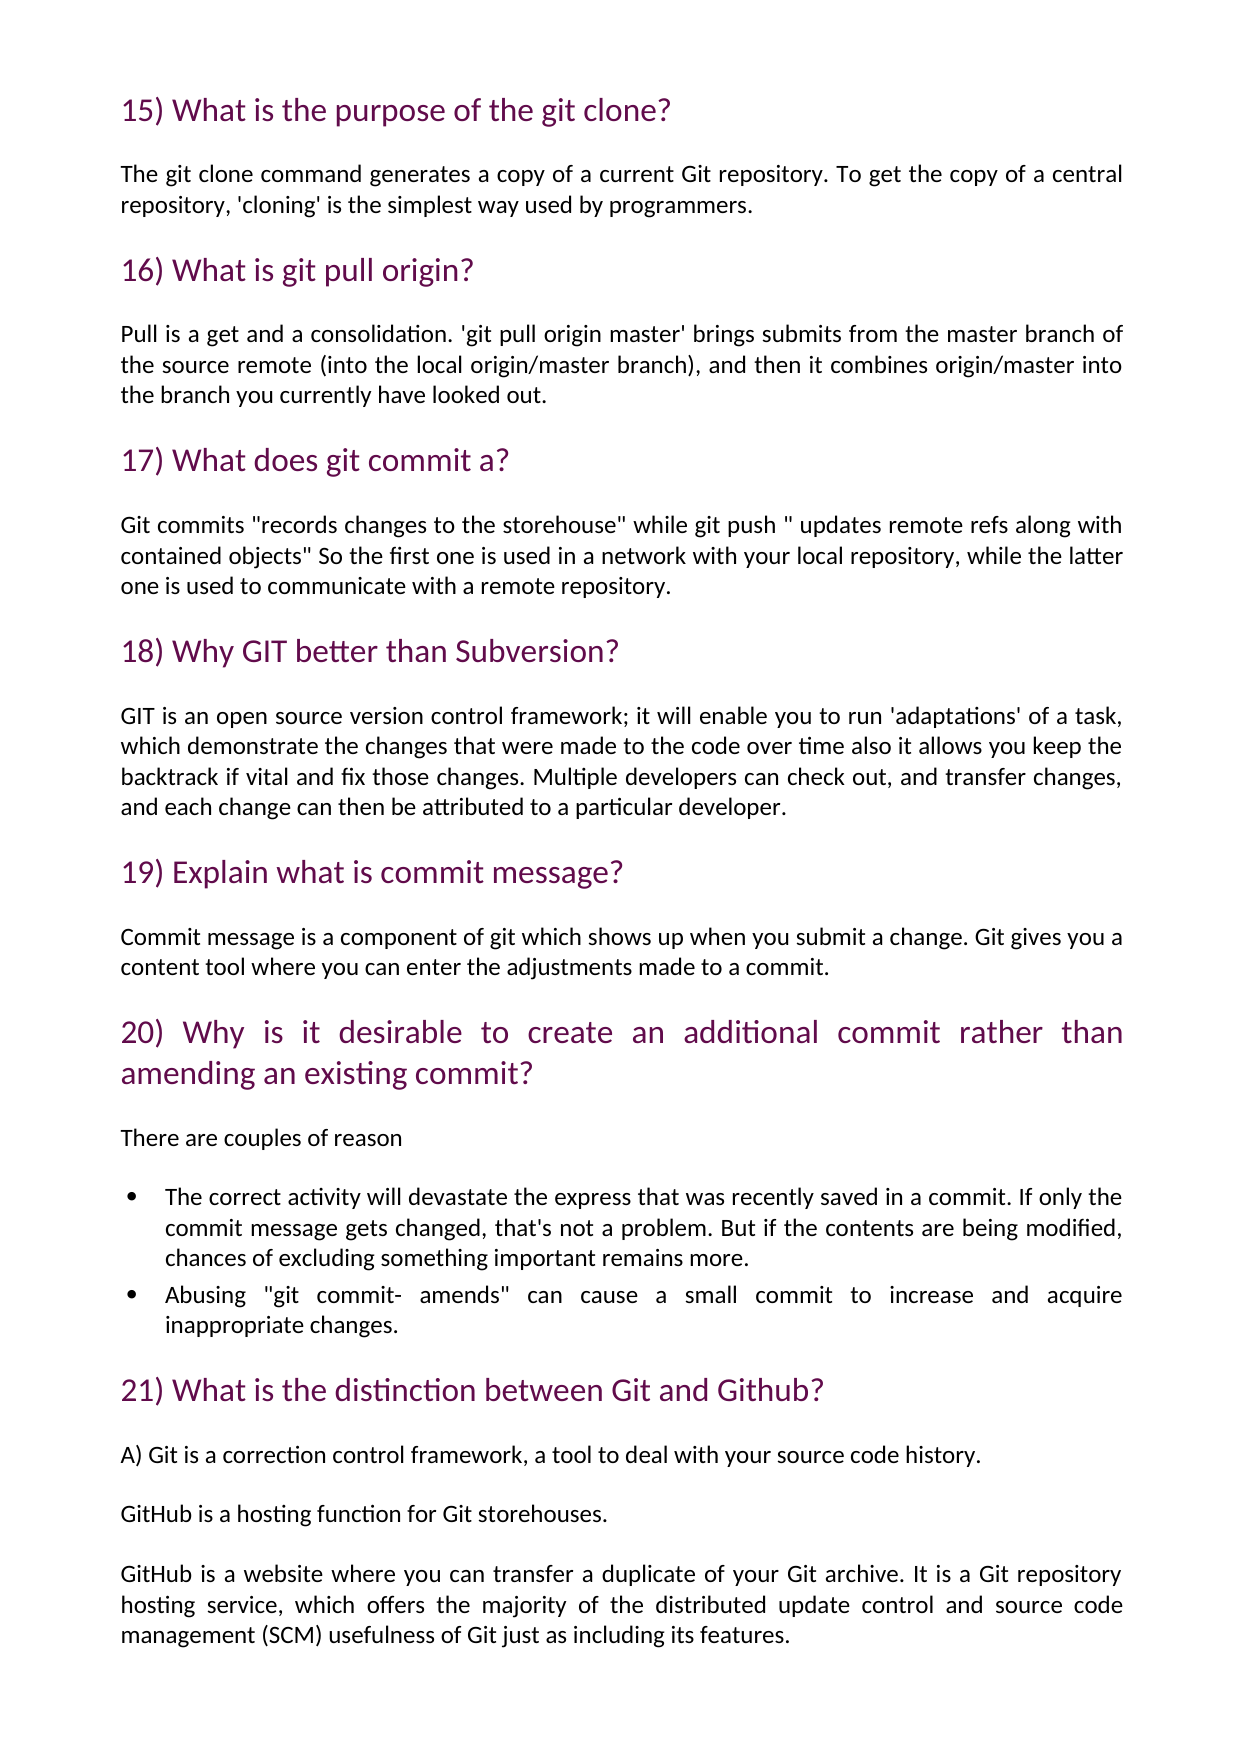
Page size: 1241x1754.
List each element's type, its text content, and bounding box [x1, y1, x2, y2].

text GitHub is a website where you can transfer a duplicate of your Git archive. It is a Git repository hosting service, which offers the majority of the distributed update control and source code management (SCM) usefulness of Git just as including its features. [120, 1558, 1124, 1650]
text 15) What is the purpose of the git clone? [120, 89, 1124, 129]
list The correct activity will devastate the express that was recently saved in a commit. If only the commit message gets changed, that's not a problem. But if the contents are being modified, chances of excluding something important remains more. [127, 1182, 1124, 1273]
text 20) Why is it desirable to create an additional commit rather than amending an existing commit? [120, 1011, 1124, 1093]
text There are couples of reason [120, 1122, 1124, 1152]
text Pull is a get and a consolidation. 'git pull origin master' brings submits from the master branch of the source remote (into the local origin/master branch), and then it combines origin/master into the branch you currently have looked out. [120, 319, 1124, 410]
text A) Git is a correction control framework, a tool to deal with your source code history. [120, 1439, 1124, 1469]
text GitHub is a hosting function for Git storehouses. [120, 1498, 1124, 1529]
list Abusing "git commit- amends" can cause a small commit to increase and acquire inappropriate changes. [127, 1279, 1124, 1340]
text 17) What does git commit a? [120, 439, 1124, 480]
text 18) Why GIT better than Subversion? [120, 630, 1124, 671]
text 21) What is the distinction between Git and Github? [120, 1369, 1124, 1410]
text The git clone command generates a copy of a current Git repository. To get the copy of a central repository, 'cloning' is the simplest way used by programmers. [120, 158, 1124, 219]
text 19) Explain what is commit message? [120, 851, 1124, 892]
text Commit message is a component of git which shows up when you submit a change. Git gives you a content tool where you can enter the adjustments made to a commit. [120, 921, 1124, 982]
text GIT is an open source version control framework; it will enable you to run 'adaptations' of a task, which demonstrate the changes that were made to the code over time also it allows you keep the backtrack if vital and fix those changes. Multiple developers can check out, and transfer changes, and each change can then be attributed to a particular developer. [120, 700, 1124, 822]
text Git commits "records changes to the storehouse" while git push " updates remote refs along with contained objects" So the first one is used in a network with your local repository, while the latter one is used to communicate with a remote repository. [120, 509, 1124, 601]
text 16) What is git pull origin? [120, 249, 1124, 289]
